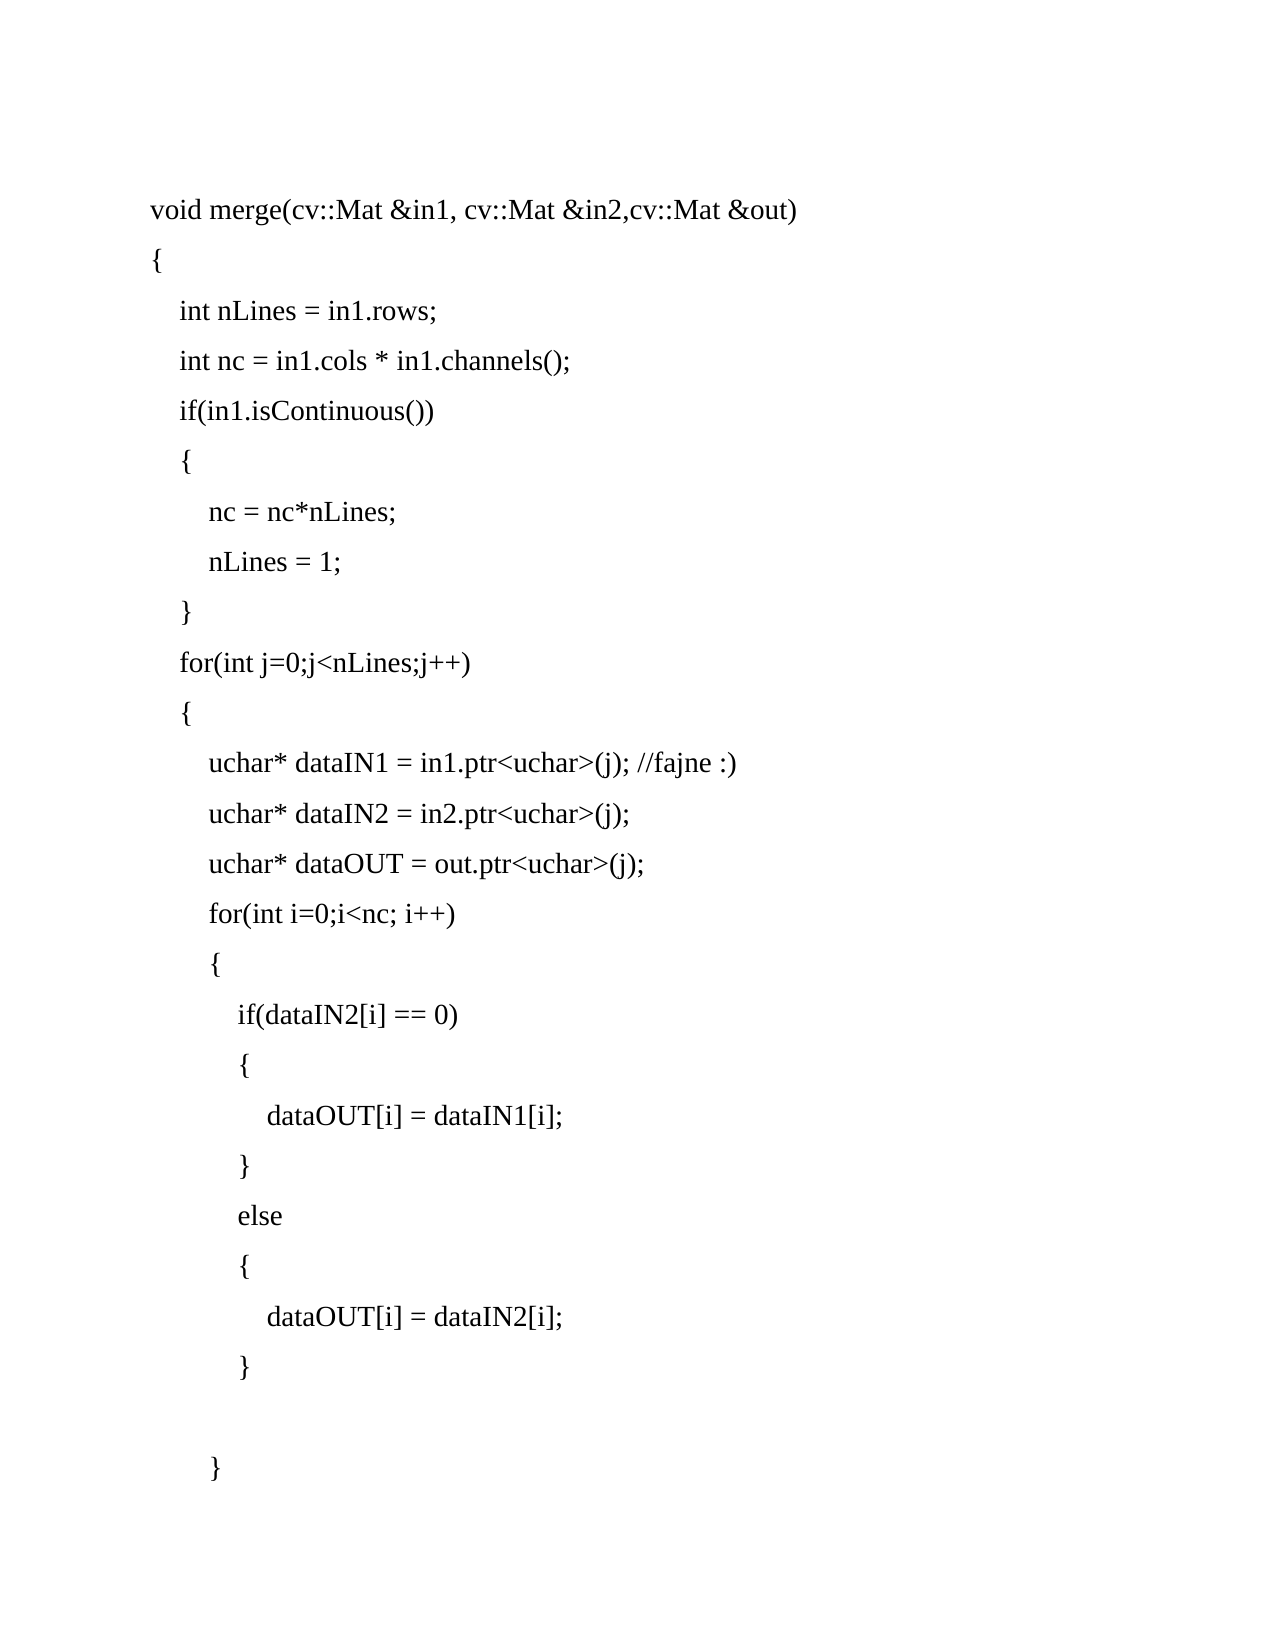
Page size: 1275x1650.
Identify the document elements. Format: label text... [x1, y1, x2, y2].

text } [150, 594, 1125, 628]
text nc = nc*nLines; [150, 494, 1125, 527]
text { [150, 695, 1125, 729]
text if(dataIN2[i] == 0) [150, 997, 1125, 1031]
text { [150, 947, 1125, 980]
text nLines = 1; [150, 544, 1125, 578]
text for(int i=0;i<nc; i++) [150, 896, 1125, 930]
text if(in1.isContinuous()) [150, 393, 1125, 427]
text } [150, 1148, 1125, 1181]
text int nc = in1.cols * in1.channels(); [150, 343, 1125, 376]
text { [150, 443, 1125, 477]
text { [150, 1248, 1125, 1282]
text for(int j=0;j<nLines;j++) [150, 645, 1125, 678]
text else [150, 1198, 1125, 1232]
text uchar* dataIN1 = in1.ptr<uchar>(j); //fajne :) [150, 745, 1125, 779]
text uchar* dataIN2 = in2.ptr<uchar>(j); [150, 796, 1125, 829]
text { [150, 242, 1125, 276]
text dataOUT[i] = dataIN2[i]; [150, 1299, 1125, 1332]
text } [150, 1450, 1125, 1483]
text } [150, 1349, 1125, 1383]
text void merge(cv::Mat &in1, cv::Mat &in2,cv::Mat &out) [150, 192, 1125, 226]
text int nLines = in1.rows; [150, 293, 1125, 326]
text uchar* dataOUT = out.ptr<uchar>(j); [150, 846, 1125, 879]
text { [150, 1047, 1125, 1081]
text dataOUT[i] = dataIN1[i]; [150, 1098, 1125, 1131]
